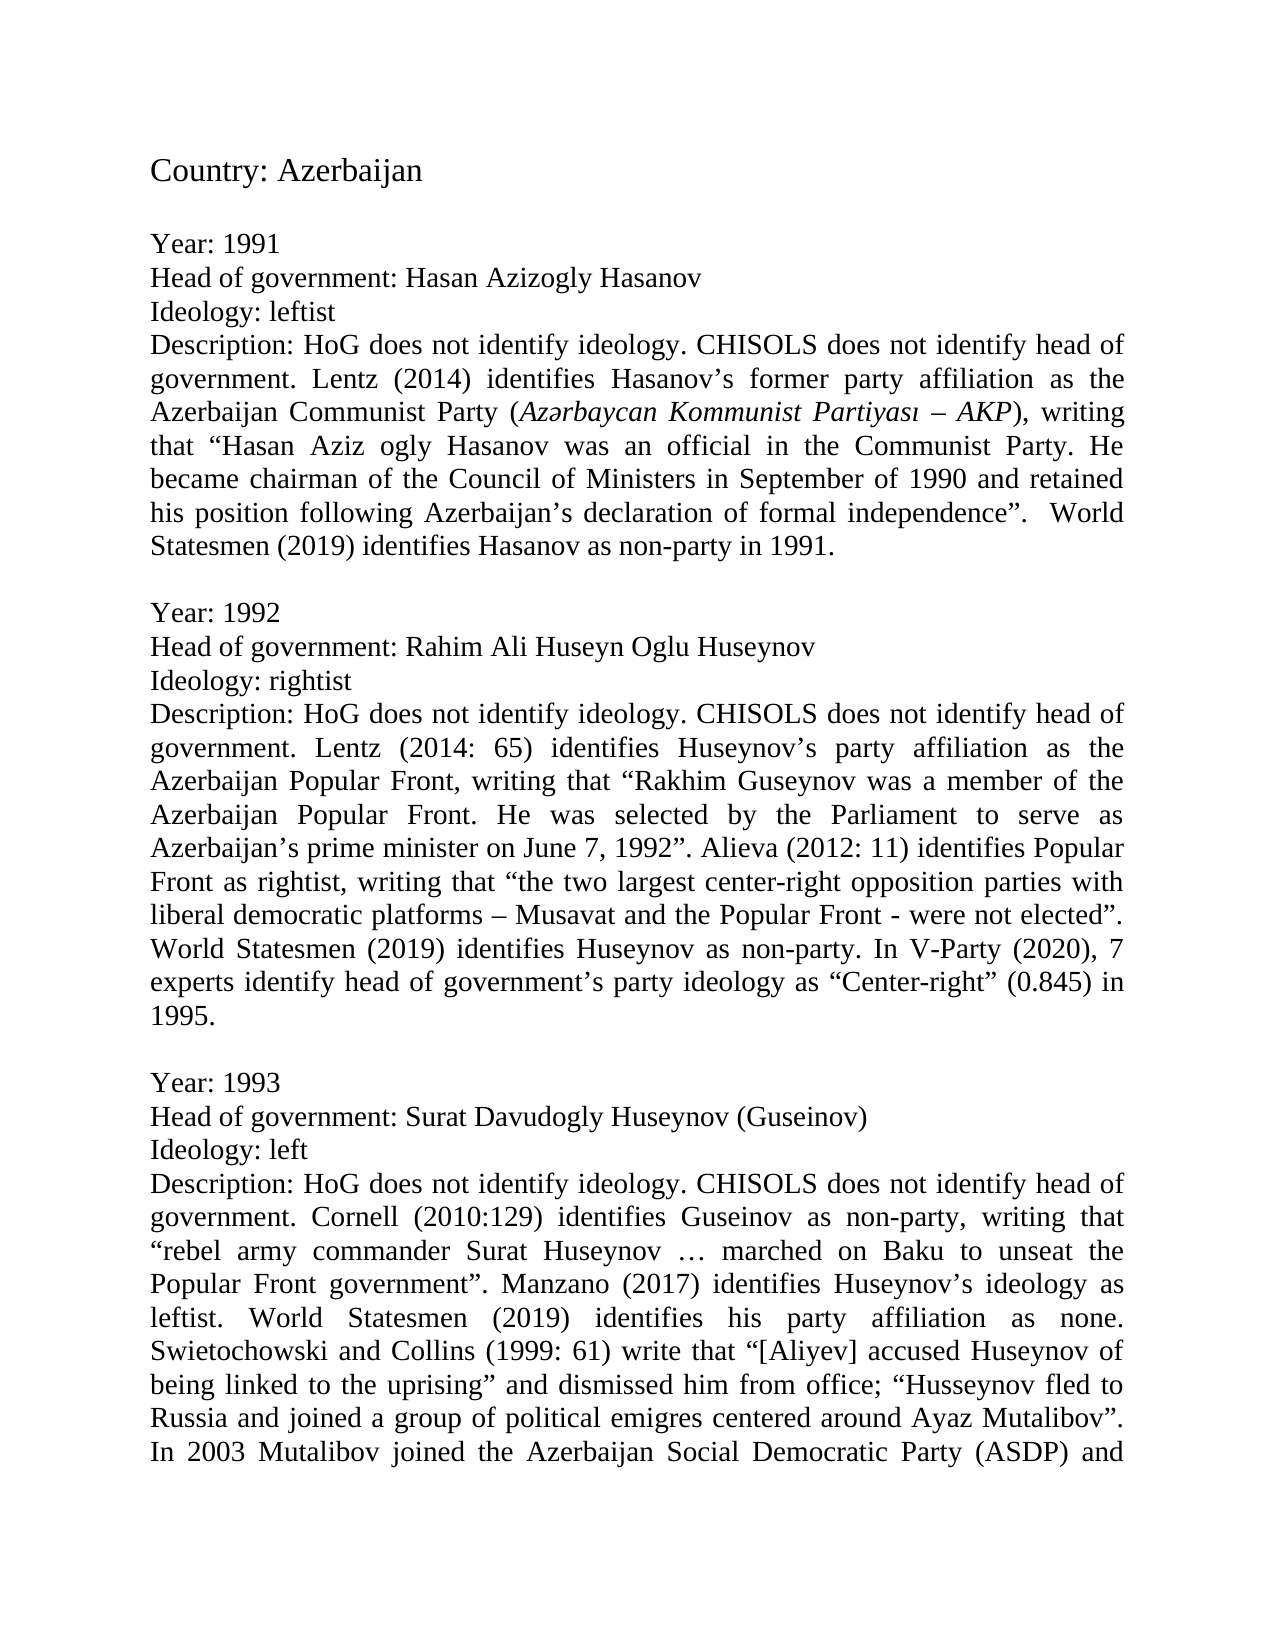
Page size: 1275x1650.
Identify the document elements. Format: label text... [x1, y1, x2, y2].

text Ideology: left [150, 1132, 1125, 1166]
text Head of government: Surat Davudogly Huseynov (Guseinov) [150, 1099, 1125, 1132]
text Year: 1992 [150, 596, 1125, 629]
text Country: Azerbaijan [150, 150, 1125, 188]
text Ideology: rightist [150, 663, 1125, 696]
text Ideology: leftist [150, 294, 1125, 327]
text Description: HoG does not identify ideology. CHISOLS does not identify head of government. Lentz (2014: 65) identifies Huseynov’s party affiliation as the Azerbaijan Popular Front, writing that “Rakhim Guseynov was a member of the Azerbaijan Popular Front. He was selected by the Parliament to serve as Azerbaijan’s prime minister on June 7, 1992”. Alieva (2012: 11) identifies Popular Front as rightist, writing that “the two largest center-right opposition parties with liberal democratic platforms – Musavat and the Popular Front - were not elected”. World Statesmen (2019) identifies Huseynov as non-party. In V-Party (2020), 7 experts identify head of government’s party ideology as “Center-right” (0.845) in 1995. [150, 696, 1125, 1032]
text Year: 1991 [150, 227, 1125, 260]
text Head of government: Rahim Ali Huseyn Oglu Huseynov [150, 629, 1125, 663]
text Description: HoG does not identify ideology. CHISOLS does not identify head of government. Lentz (2014) identifies Hasanov’s former party affiliation as the Azerbaijan Communist Party (Azərbaycan Kommunist Partiyası – AKP), writing that “Hasan Aziz ogly Hasanov was an official in the Communist Party. He became chairman of the Council of Ministers in September of 1990 and retained his position following Azerbaijan’s declaration of formal independence”. World Statesmen (2019) identifies Hasanov as non-party in 1991. [150, 327, 1125, 562]
text Year: 1993 [150, 1065, 1125, 1099]
text Head of government: Hasan Azizogly Hasanov [150, 260, 1125, 294]
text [150, 1166, 1125, 1468]
